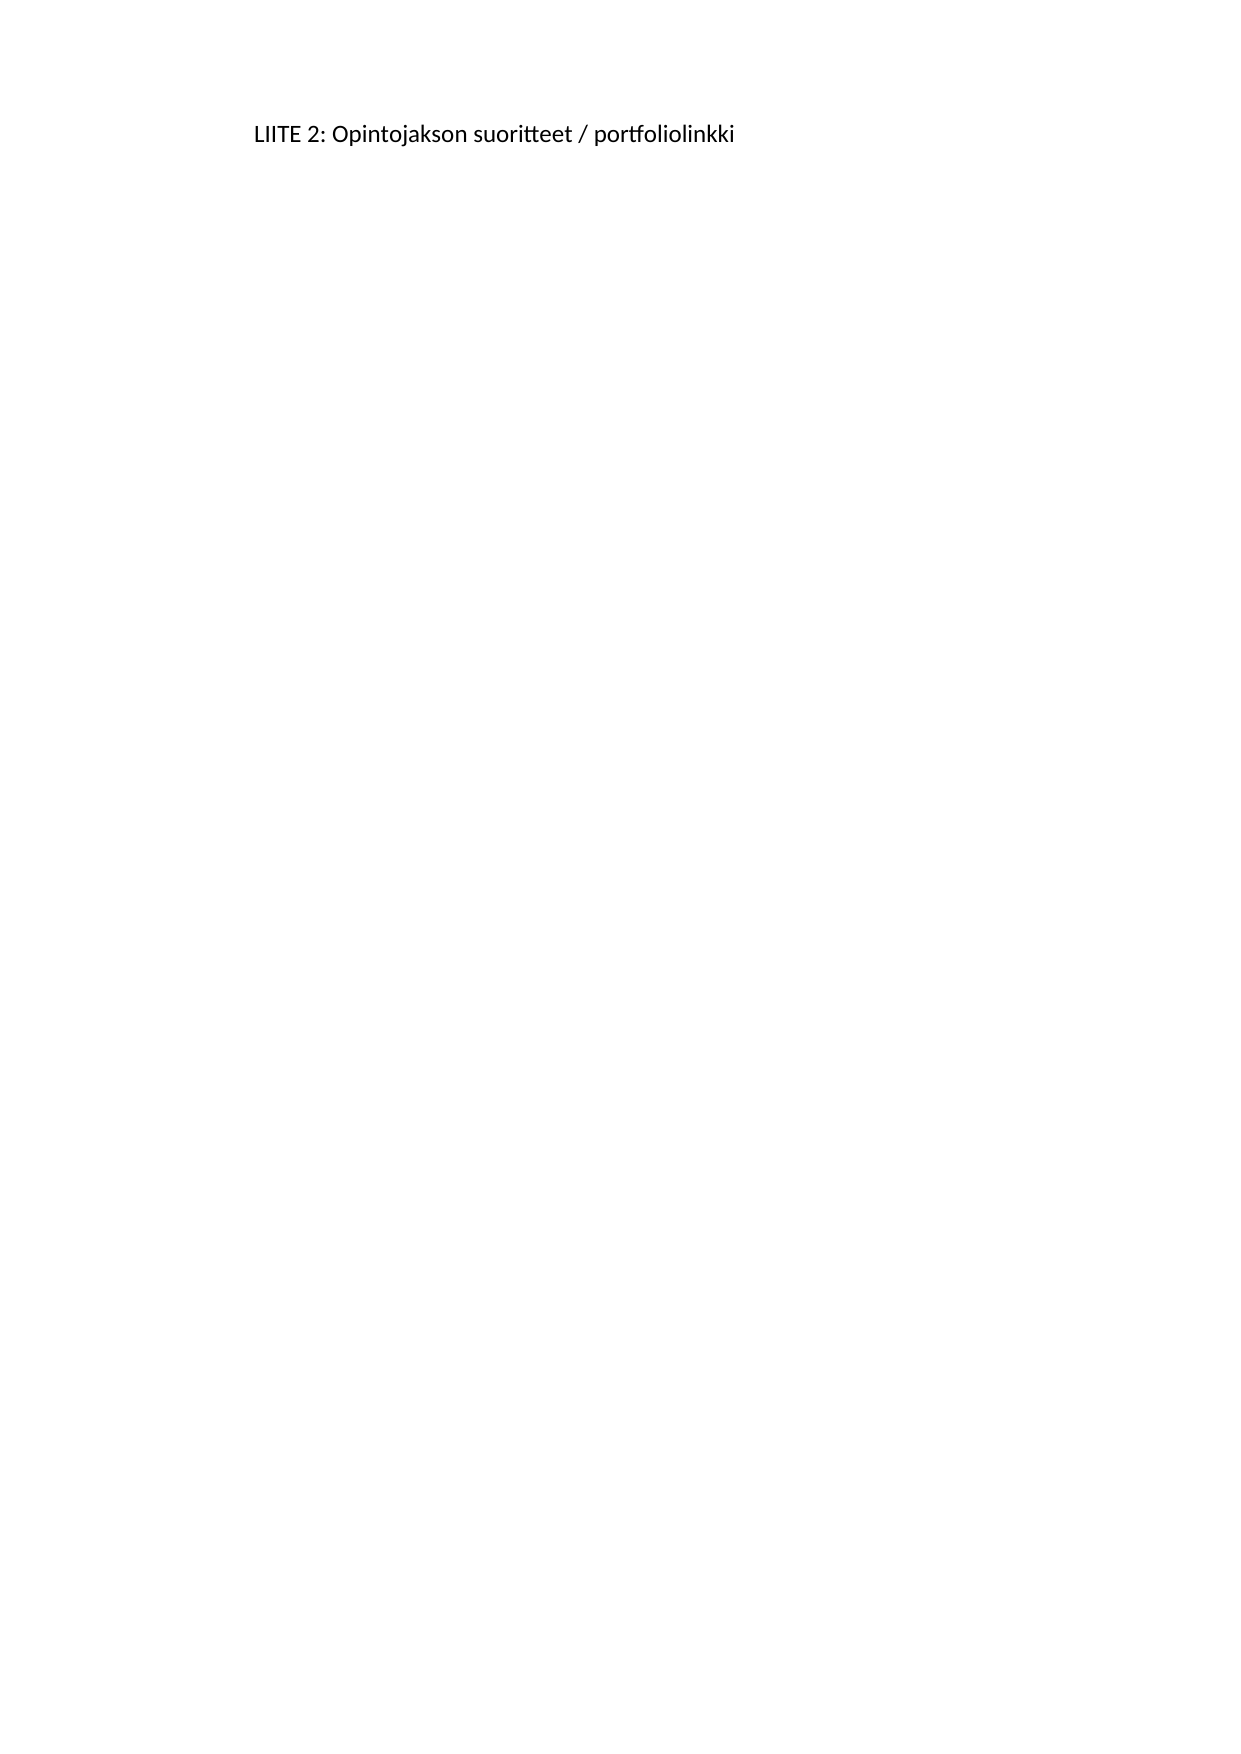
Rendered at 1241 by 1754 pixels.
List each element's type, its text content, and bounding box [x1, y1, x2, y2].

text LIITE 2: Opintojakson suoritteet / portfoliolinkki [254, 118, 1122, 149]
